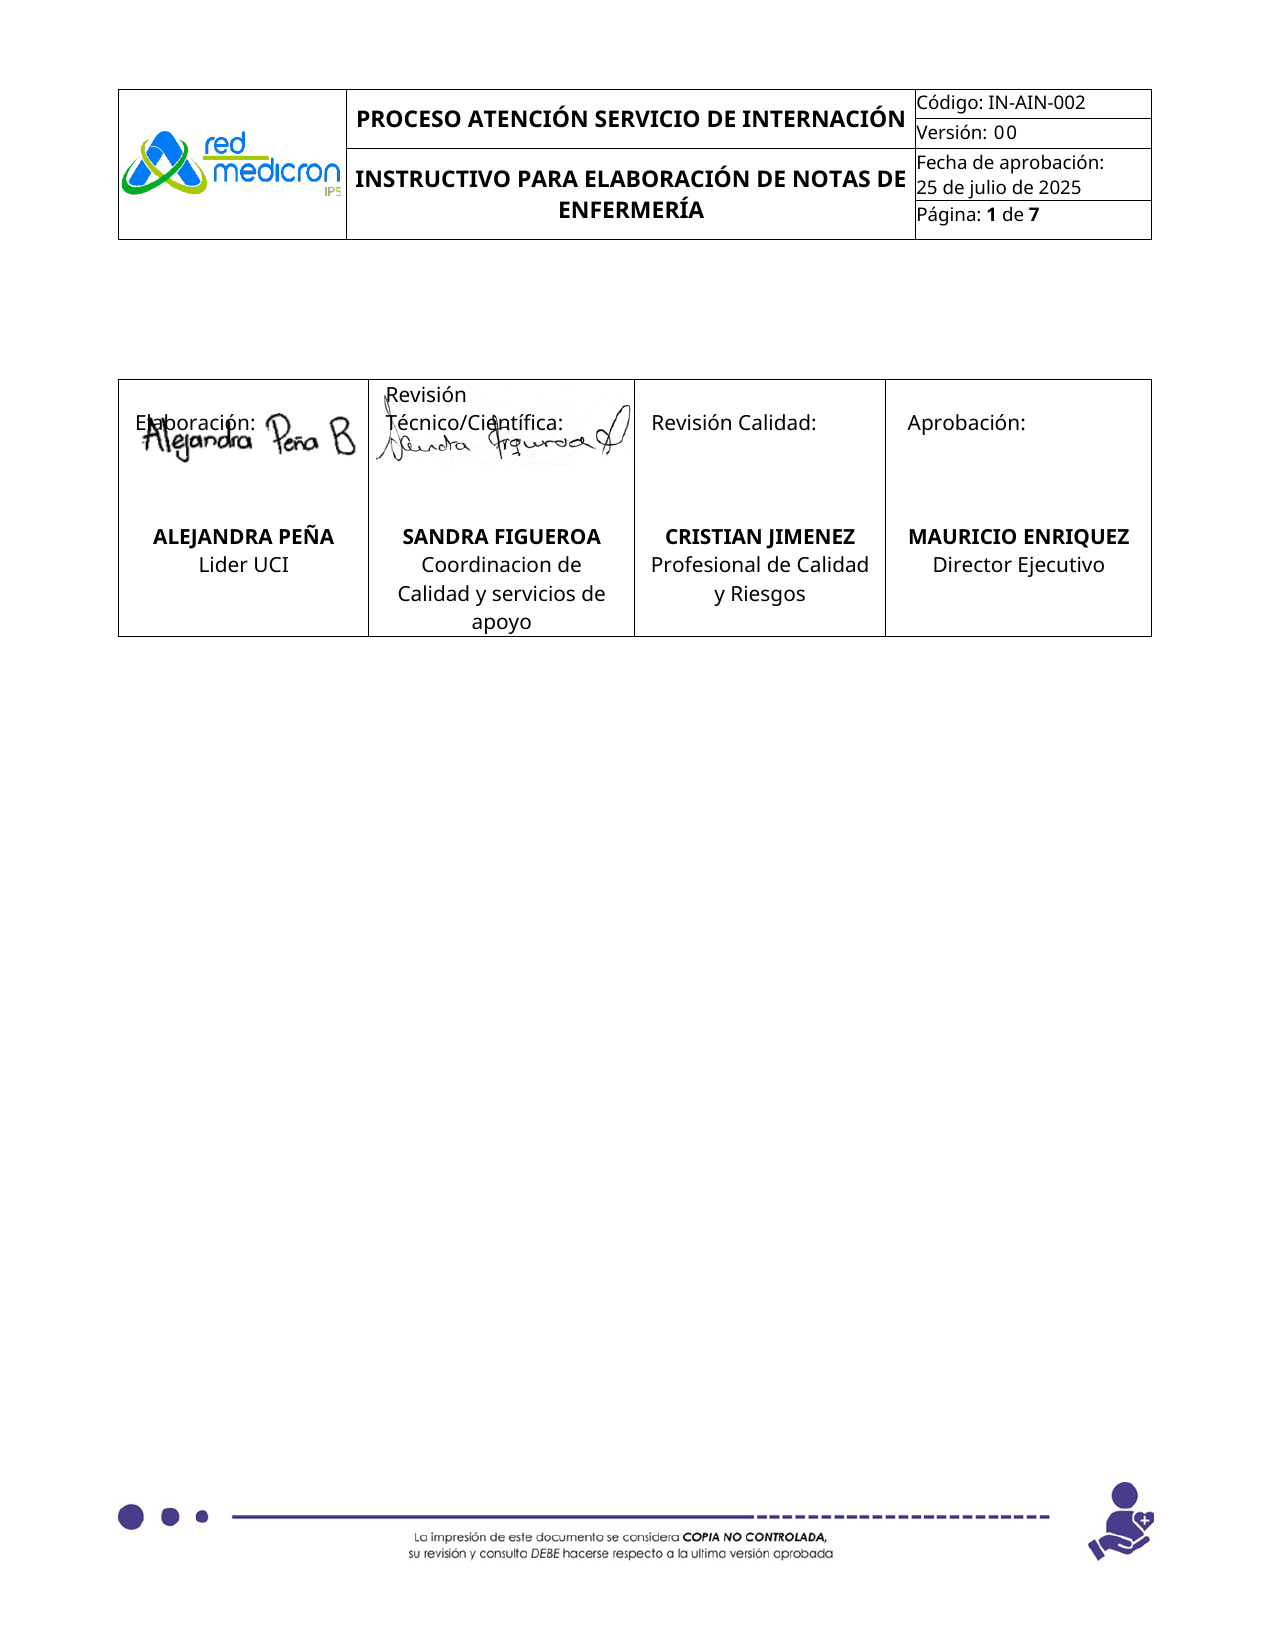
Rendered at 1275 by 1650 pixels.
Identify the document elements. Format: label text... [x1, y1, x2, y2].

picture [118, 1482, 1154, 1562]
table_header Revisión Calidad: [635, 380, 885, 465]
table_header Revisión Técnico/Científica: [369, 380, 634, 465]
table_header Aprobación: [886, 380, 1151, 465]
table_header Elaboración: [119, 380, 368, 465]
table_cell ALEJANDRA PEÑA Lider UCI [119, 465, 368, 636]
table_cell CRISTIAN JIMENEZ Profesional de Calidad y Riesgos [635, 465, 885, 636]
picture [121, 131, 341, 196]
table_cell MAURICIO ENRIQUEZ Director Ejecutivo [886, 465, 1151, 636]
table_cell SANDRA FIGUEROA Coordinacion de Calidad y servicios de apoyo [369, 465, 634, 636]
